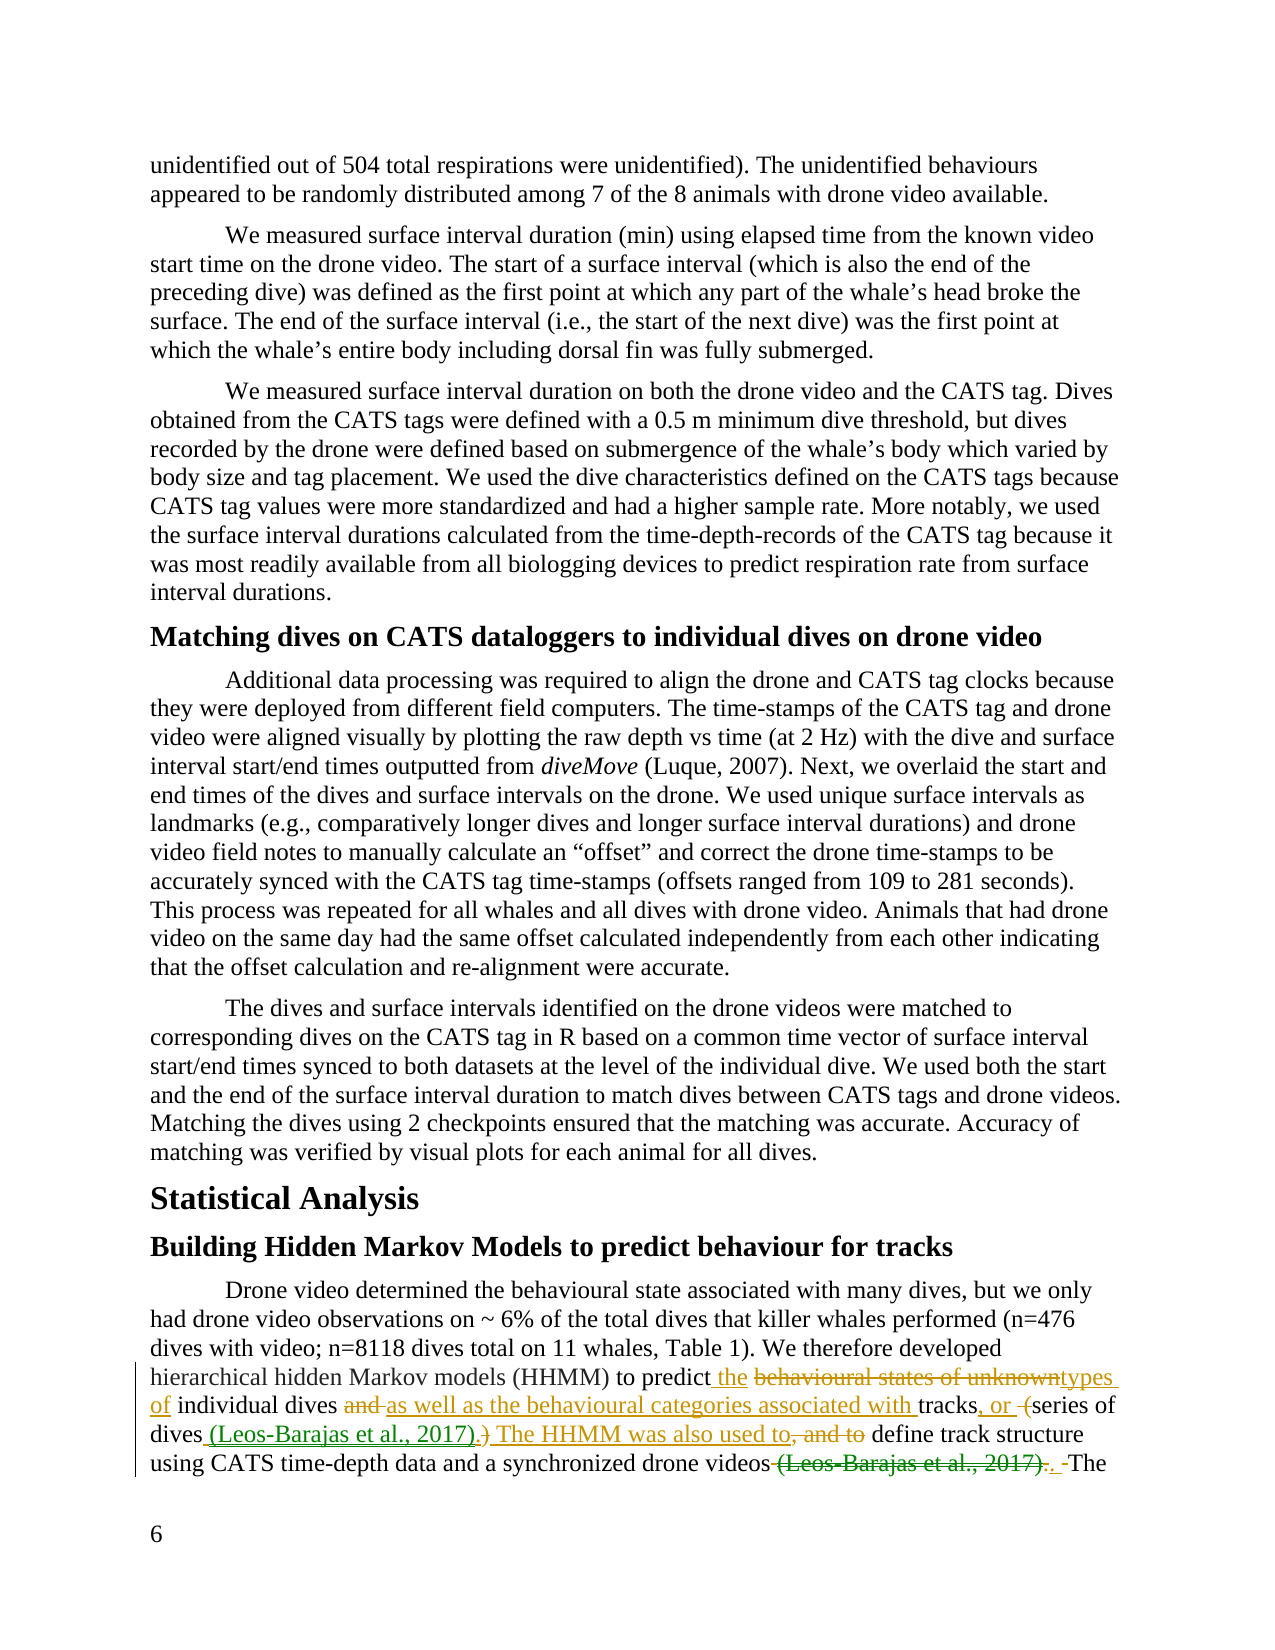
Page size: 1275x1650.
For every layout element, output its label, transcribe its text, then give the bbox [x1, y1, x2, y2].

text The dives and surface intervals identified on the drone videos were matched to corresponding dives on the CATS tag in R based on a common time vector of surface interval start/end times synced to both datasets at the level of the individual dive. We used both the start and the end of the surface interval duration to match dives between CATS tags and drone videos. Matching the dives using 2 checkpoints ensured that the matching was accurate. Accuracy of matching was verified by visual plots for each animal for all dives. [150, 993, 1125, 1166]
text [150, 1275, 1125, 1477]
text Matching dives on CATS dataloggers to individual dives on drone video [150, 619, 1125, 652]
text Building Hidden Markov Models to predict behaviour for tracks [150, 1229, 1125, 1263]
text We measured surface interval duration on both the drone video and the CATS tag. Dives obtained from the CATS tags were defined with a 0.5 m minimum dive threshold, but dives recorded by the drone were defined based on submergence of the whale’s body which varied by body size and tag placement. We used the dive characteristics defined on the CATS tags because CATS tag values were more standardized and had a higher sample rate. More notably, we used the surface interval durations calculated from the time-depth-records of the CATS tag because it was most readily available from all biologging devices to predict respiration rate from surface interval durations. [150, 376, 1125, 606]
text Additional data processing was required to align the drone and CATS tag clocks because they were deployed from different field computers. The time-stamps of the CATS tag and drone video were aligned visually by plotting the raw depth vs time (at 2 Hz) with the dive and surface interval start/end times outputted from diveMove (Luque, 2007). Next, we overlaid the start and end times of the dives and surface intervals on the drone. We used unique surface intervals as landmarks (e.g., comparatively longer dives and longer surface interval durations) and drone video field notes to manually calculate an “offset” and correct the drone time-stamps to be accurately synced with the CATS tag time-stamps (offsets ranged from 109 to 281 seconds). This process was repeated for all whales and all dives with drone video. Animals that had drone video on the same day had the same offset calculated independently from each other indicating that the offset calculation and re-alignment were accurate. [150, 665, 1125, 981]
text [150, 150, 1125, 207]
text We measured surface interval duration (min) using elapsed time from the known video start time on the drone video. The start of a surface interval (which is also the end of the preceding dive) was defined as the first point at which any part of the whale’s head broke the surface. The end of the surface interval (i.e., the start of the next dive) was the first point at which the whale’s entire body including dorsal fin was fully submerged. [150, 220, 1125, 364]
subtitle Statistical Analysis [150, 1178, 1125, 1217]
